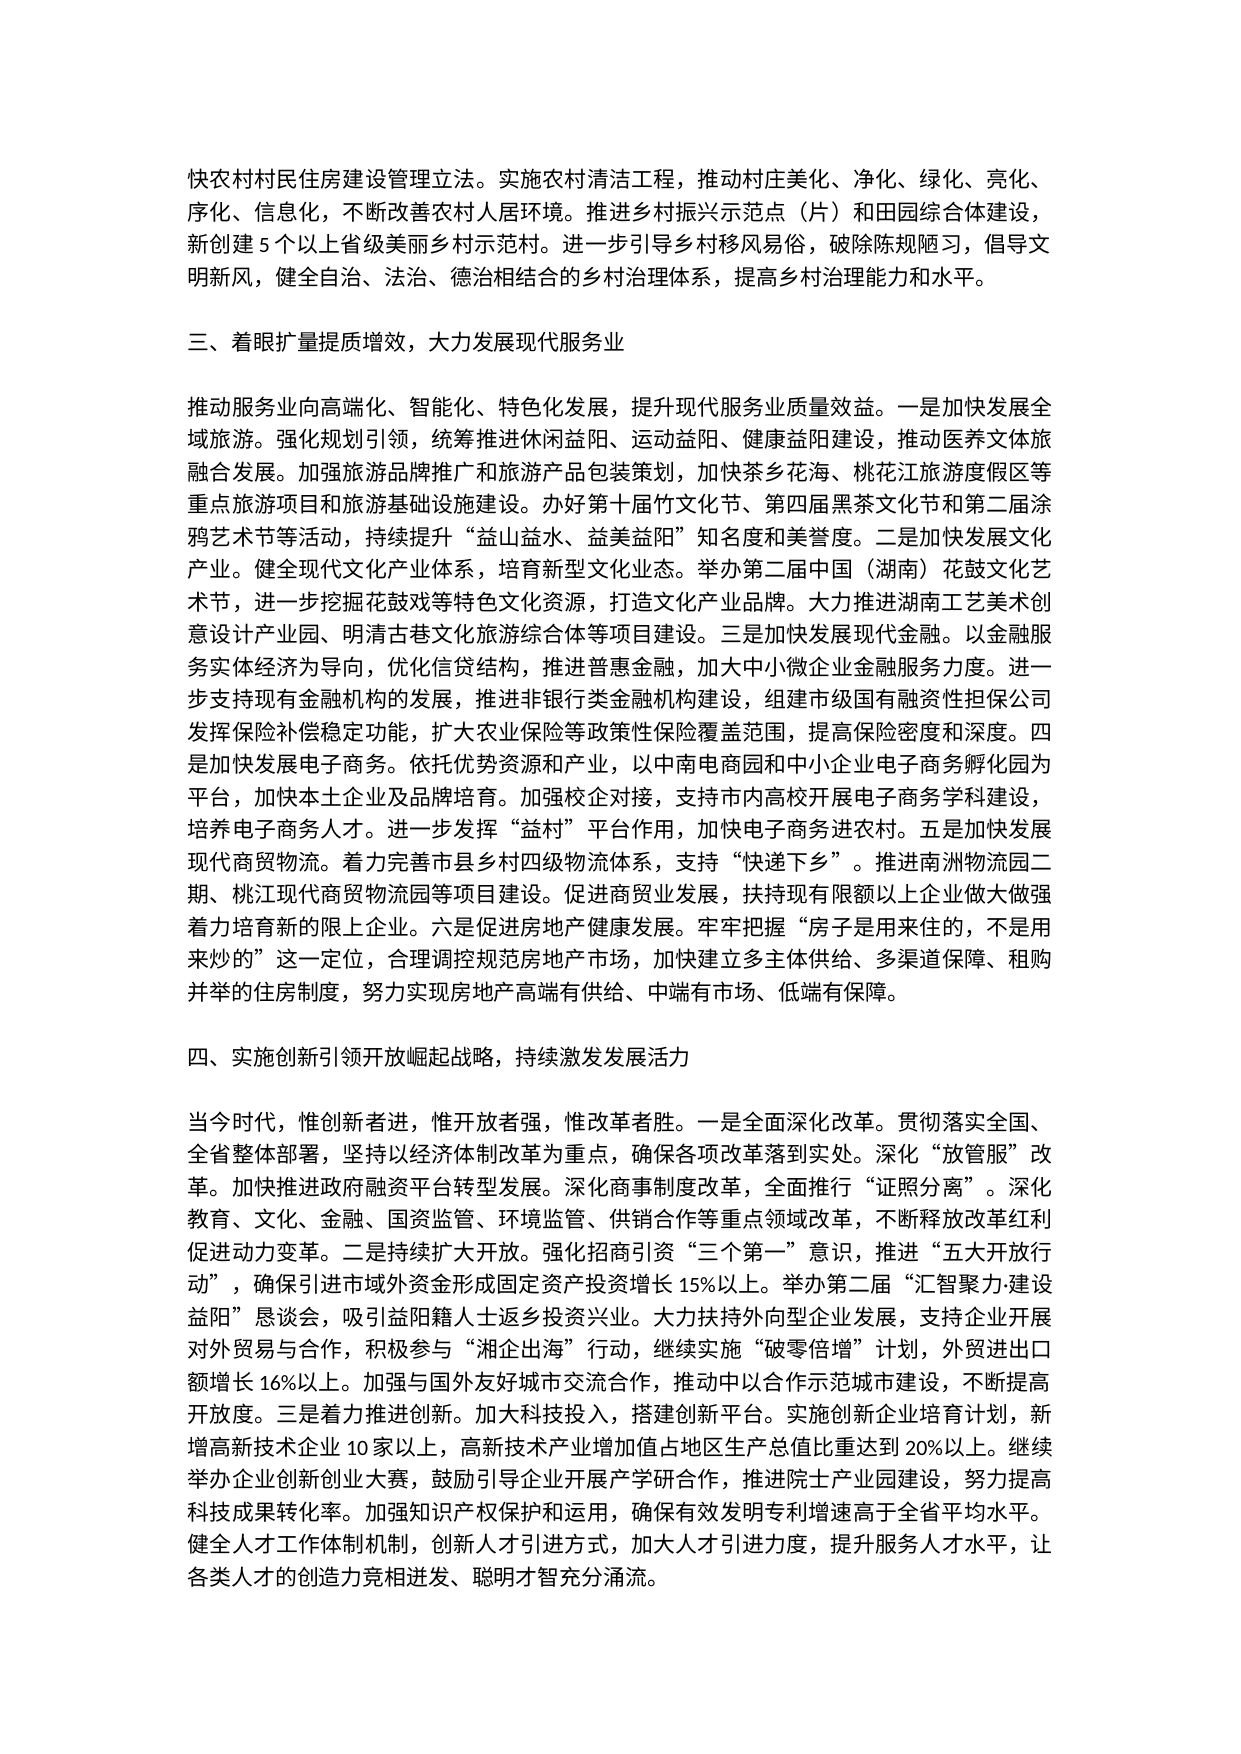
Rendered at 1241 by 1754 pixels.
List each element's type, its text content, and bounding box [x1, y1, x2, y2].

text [187, 162, 1053, 292]
text 四、实施创新引领开放崛起战略，持续激发发展活力 [187, 1039, 1053, 1072]
text 三、着眼扩量提质增效，大力发展现代服务业 [187, 324, 1053, 357]
text 当今时代，惟创新者进，惟开放者强，惟改革者胜。一是全面深化改革。贯彻落实全国、全省整体部署，坚持以经济体制改革为重点，确保各项改革落到实处。深化“放管服”改革。加快推进政府融资平台转型发展。深化商事制度改革，全面推行“证照分离”。深化教育、文化、金融、国资监管、环境监管、供销合作等重点领域改革，不断释放改革红利，促进动力变革。二是持续扩大开放。强化招商引资“三个第一”意识，推进“五大开放行动”，确保引进市域外资金形成固定资产投资增长15%以上。举办第二届“汇智聚力·建设益阳”恳谈会，吸引益阳籍人士返乡投资兴业。大力扶持外向型企业发展，支持企业开展对外贸易与合作，积极参与“湘企出海”行动，继续实施“破零倍增”计划，外贸进出口额增长16%以上。加强与国外友好城市交流合作，推动中以合作示范城市建设，不断提高开放度。三是着力推进创新。加大科技投入，搭建创新平台。实施创新企业培育计划，新增高新技术企业10家以上，高新技术产业增加值占地区生产总值比重达到20%以上。继续举办企业创新创业大赛，鼓励引导企业开展产学研合作，推进院士产业园建设，努力提高科技成果转化率。加强知识产权保护和运用，确保有效发明专利增速高于全省平均水平。健全人才工作体制机制，创新人才引进方式，加大人才引进力度，提升服务人才水平，让各类人才的创造力竞相迸发、聪明才智充分涌流。 [187, 1104, 1053, 1592]
text 推动服务业向高端化、智能化、特色化发展，提升现代服务业质量效益。一是加快发展全域旅游。强化规划引领，统筹推进休闲益阳、运动益阳、健康益阳建设，推动医养文体旅融合发展。加强旅游品牌推广和旅游产品包装策划，加快茶乡花海、桃花江旅游度假区等重点旅游项目和旅游基础设施建设。办好第十届竹文化节、第四届黑茶文化节和第二届涂鸦艺术节等活动，持续提升“益山益水、益美益阳”知名度和美誉度。二是加快发展文化产业。健全现代文化产业体系，培育新型文化业态。举办第二届中国（湖南）花鼓文化艺术节，进一步挖掘花鼓戏等特色文化资源，打造文化产业品牌。大力推进湖南工艺美术创意设计产业园、明清古巷文化旅游综合体等项目建设。三是加快发展现代金融。以金融服务实体经济为导向，优化信贷结构，推进普惠金融，加大中小微企业金融服务力度。进一步支持现有金融机构的发展，推进非银行类金融机构建设，组建市级国有融资性担保公司。发挥保险补偿稳定功能，扩大农业保险等政策性保险覆盖范围，提高保险密度和深度。四是加快发展电子商务。依托优势资源和产业，以中南电商园和中小企业电子商务孵化园为平台，加快本土企业及品牌培育。加强校企对接，支持市内高校开展电子商务学科建设，培养电子商务人才。进一步发挥“益村”平台作用，加快电子商务进农村。五是加快发展现代商贸物流。着力完善市县乡村四级物流体系，支持“快递下乡”。推进南洲物流园二期、桃江现代商贸物流园等项目建设。促进商贸业发展，扶持现有限额以上企业做大做强，着力培育新的限上企业。六是促进房地产健康发展。牢牢把握“房子是用来住的，不是用来炒的”这一定位，合理调控规范房地产市场，加快建立多主体供给、多渠道保障、租购并举的住房制度，努力实现房地产高端有供给、中端有市场、低端有保障。 [187, 389, 1053, 1007]
